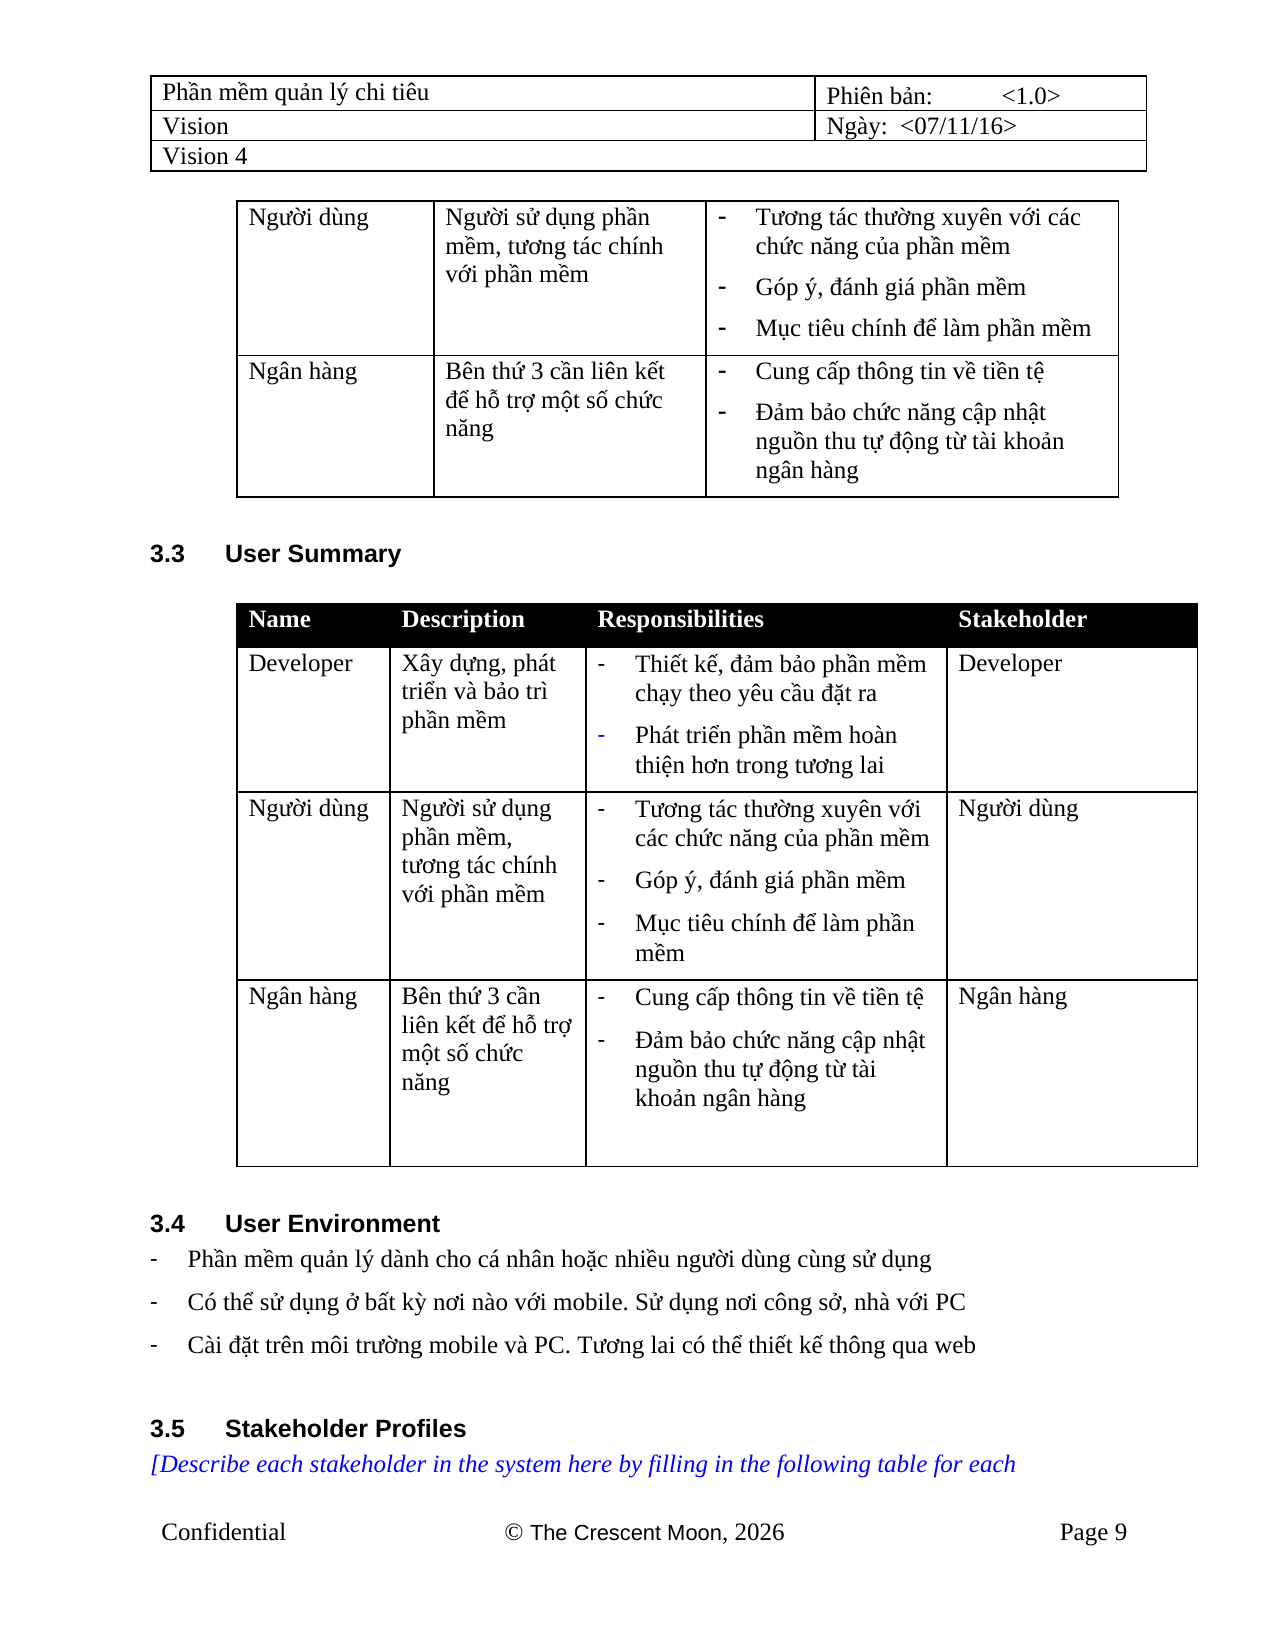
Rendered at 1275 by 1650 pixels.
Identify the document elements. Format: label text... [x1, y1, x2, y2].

list Có thể sử dụng ở bất kỳ nơi nào với mobile. Sử dụng nơi công sở, nhà với PC [150, 1287, 1125, 1317]
table_cell Người dùng [238, 793, 389, 979]
table_cell Người sử dụng phần mềm, tương tác chính với phần mềm [435, 202, 705, 354]
table_cell Xây dựng, phát triển và bảo trì phần mềm [391, 648, 585, 791]
table_cell Ngân hàng [238, 356, 433, 496]
subtitle User Environment [150, 1208, 1125, 1237]
list Cài đặt trên môi trường mobile và PC. Tương lai có thể thiết kế thông qua web [150, 1329, 1125, 1360]
table_cell Thiết kế, đảm bảo phần mềm chạy theo yêu cầu đặt ra Phát triển phần mềm hoàn thiện hơn trong tương lai [587, 648, 946, 791]
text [150, 1449, 1125, 1478]
table_header Stakeholder [948, 604, 1197, 646]
table_cell Bên thứ 3 cần liên kết để hỗ trợ một số chức năng [391, 981, 585, 1166]
table_cell Tương tác thường xuyên với các chức năng của phần mềm Góp ý, đánh giá phần mềm Mục tiêu chính để làm phần mềm [587, 793, 946, 979]
table_cell Ngân hàng [238, 981, 389, 1166]
subtitle Stakeholder Profiles [150, 1414, 1125, 1443]
table_cell Tương tác thường xuyên với các chức năng của phần mềm Góp ý, đánh giá phần mềm Mục tiêu chính để làm phần mềm [707, 202, 1118, 354]
table_cell Người dùng [238, 202, 433, 354]
table_cell Developer [948, 648, 1197, 791]
table_header Responsibilities [587, 604, 946, 646]
table_cell Cung cấp thông tin về tiền tệ Đảm bảo chức năng cập nhật nguồn thu tự động từ tài khoản ngân hàng [707, 356, 1118, 496]
list Phần mềm quản lý dành cho cá nhân hoặc nhiều người dùng cùng sử dụng [150, 1243, 1125, 1274]
table_cell Ngân hàng [948, 981, 1197, 1166]
table_header Description [391, 604, 585, 646]
table_cell Người dùng [948, 793, 1197, 979]
table_cell Người sử dụng phần mềm, tương tác chính với phần mềm [391, 793, 585, 979]
subtitle User Summary [150, 539, 1125, 568]
table_cell Developer [238, 648, 389, 791]
table_cell Cung cấp thông tin về tiền tệ Đảm bảo chức năng cập nhật nguồn thu tự động từ tài khoản ngân hàng [587, 981, 946, 1166]
table_header Name [238, 604, 389, 646]
table_cell Bên thứ 3 cần liên kết để hỗ trợ một số chức năng [435, 356, 705, 496]
